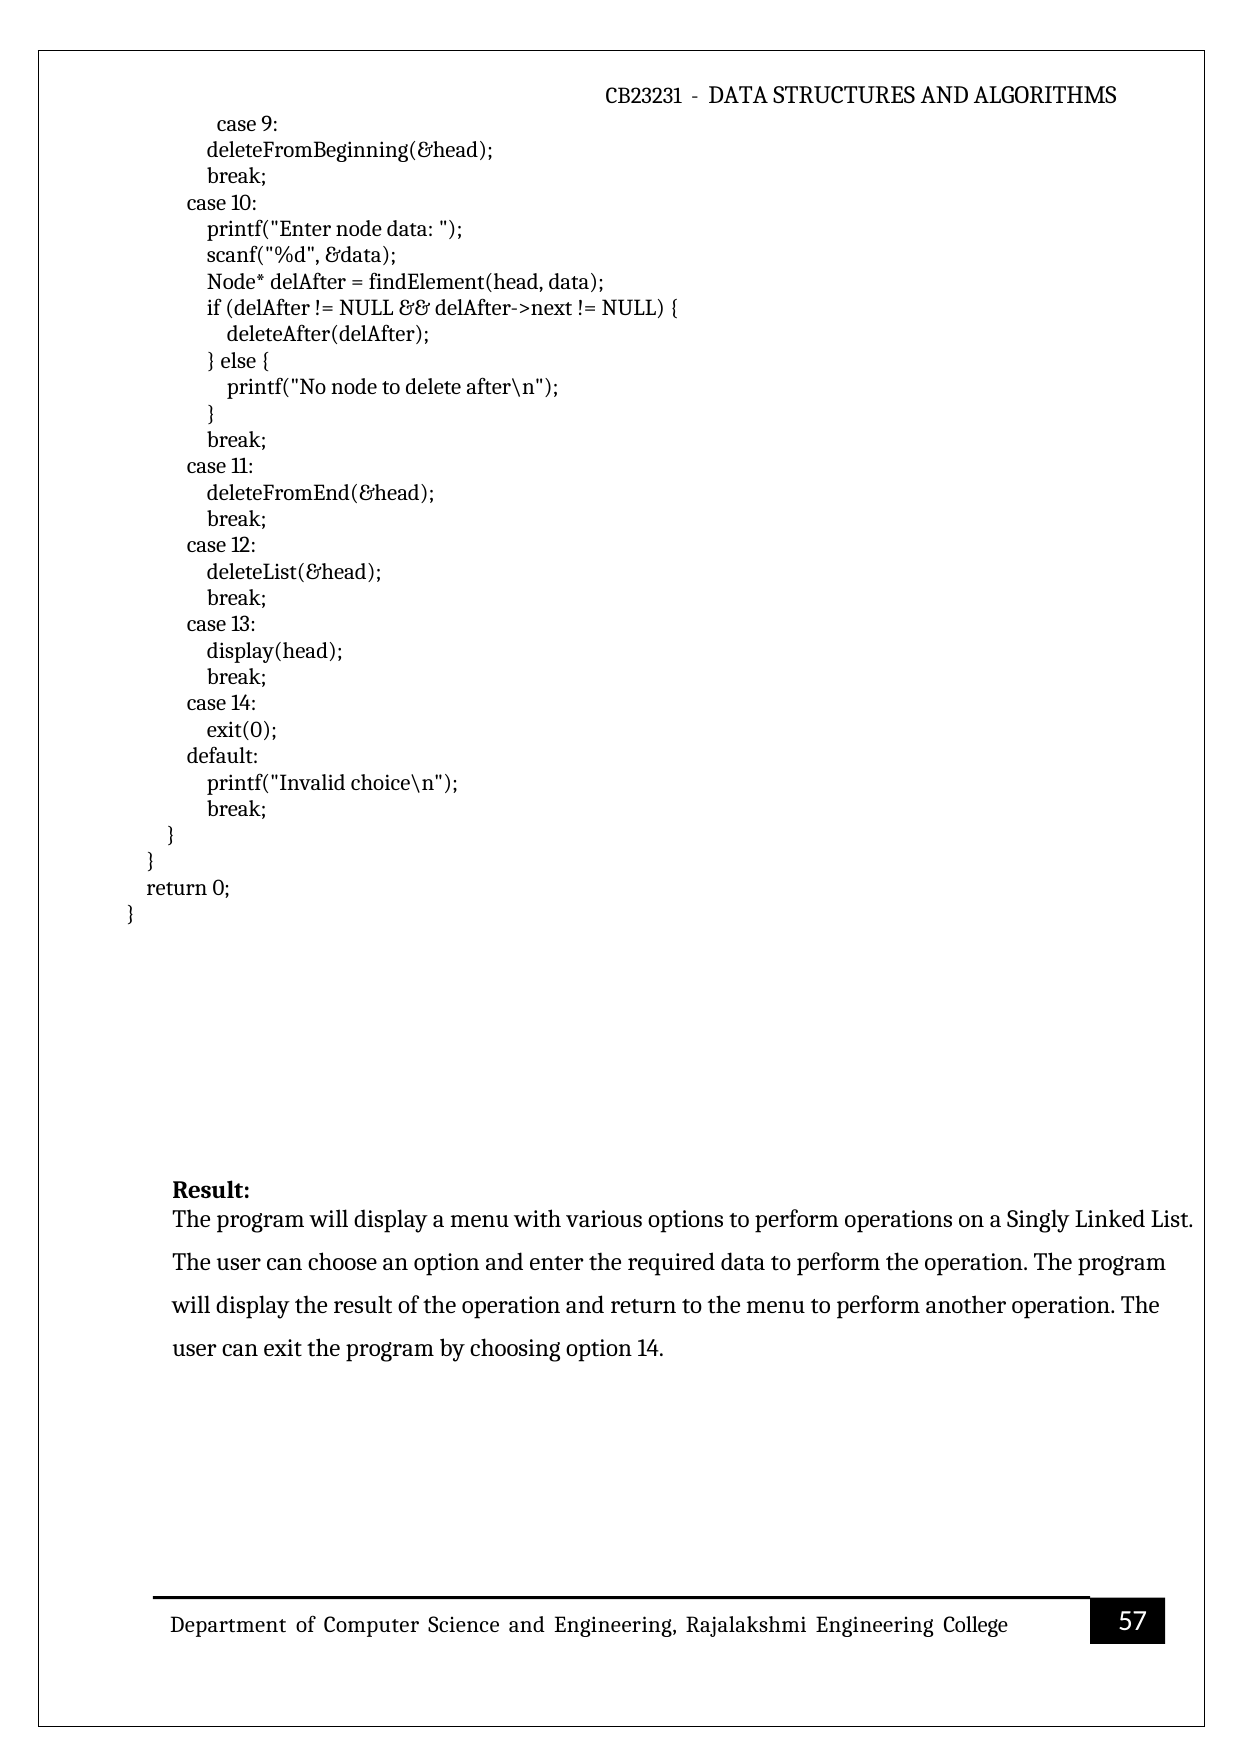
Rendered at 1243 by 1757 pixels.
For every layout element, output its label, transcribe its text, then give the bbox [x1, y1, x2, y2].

text printf("Enter node data: "); [126, 216, 1204, 242]
text case 9: [126, 110, 1204, 137]
text deleteAfter(delAfter); [126, 321, 1204, 348]
text return 0; [126, 875, 1204, 901]
text Node* delAfter = findElement(head, data); [126, 268, 1204, 295]
text break; [126, 664, 1204, 690]
text deleteFromEnd(&head); [126, 479, 1204, 506]
text } else { [126, 348, 1204, 374]
text display(head); [126, 637, 1204, 664]
text scanf("%d", &data); [126, 242, 1204, 268]
text exit(0); [126, 717, 1204, 743]
text } [126, 848, 1204, 875]
text break; [126, 163, 1204, 189]
text } [126, 400, 1204, 427]
text printf("Invalid choice\n"); [126, 769, 1204, 796]
text case 13: [126, 611, 1204, 637]
text break; [126, 585, 1204, 611]
text break; [126, 506, 1204, 532]
text case 10: [126, 189, 1204, 216]
text break; [126, 427, 1204, 453]
subtitle Result: [172, 1176, 1204, 1204]
text case 14: [126, 690, 1204, 717]
subtitle The program will display a menu with various options to perform operations on a Singly Linked List. The user can choose an option and enter the required data to perform the operation. The program will display the result of the operation and return to the menu to perform another operation. The user can exit the program by choosing option 14. [172, 1205, 1204, 1363]
text } [126, 822, 1204, 848]
text default: [126, 743, 1204, 769]
text case 11: [126, 453, 1204, 479]
text deleteFromBeginning(&head); [126, 137, 1204, 163]
text deleteList(&head); [126, 558, 1204, 585]
text } [126, 901, 1204, 927]
text break; [126, 796, 1204, 822]
text Department of Computer Science and Engineering, Rajalakshmi Engineering College [170, 1611, 1204, 1638]
text if (delAfter != NULL && delAfter->next != NULL) { [126, 295, 1204, 321]
text printf("No node to delete after\n"); [126, 374, 1204, 400]
text case 12: [126, 532, 1204, 558]
